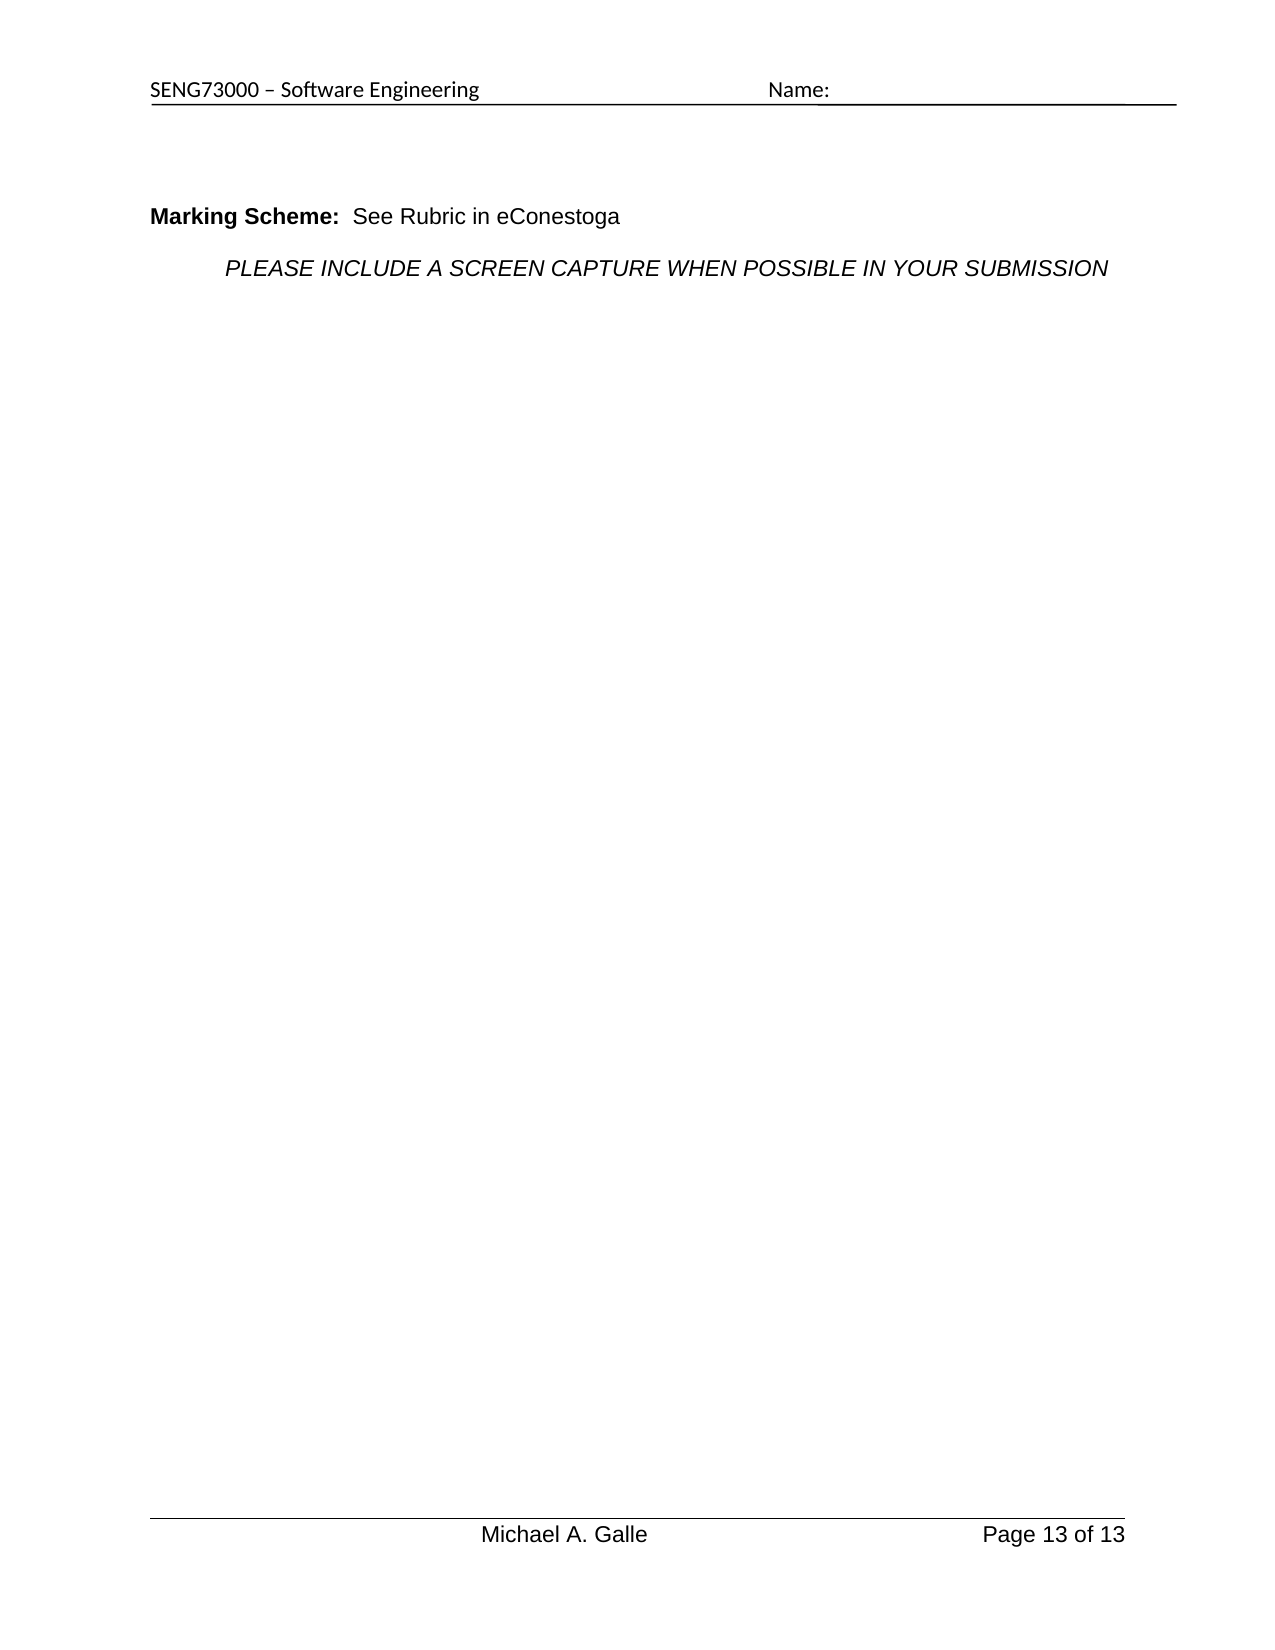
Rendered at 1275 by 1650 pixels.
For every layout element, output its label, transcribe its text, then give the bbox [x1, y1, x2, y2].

text Marking Scheme: See Rubric in eConestoga [150, 203, 1125, 229]
text PLEASE INCLUDE A SCREEN CAPTURE WHEN POSSIBLE IN YOUR SUBMISSION [150, 255, 1125, 282]
